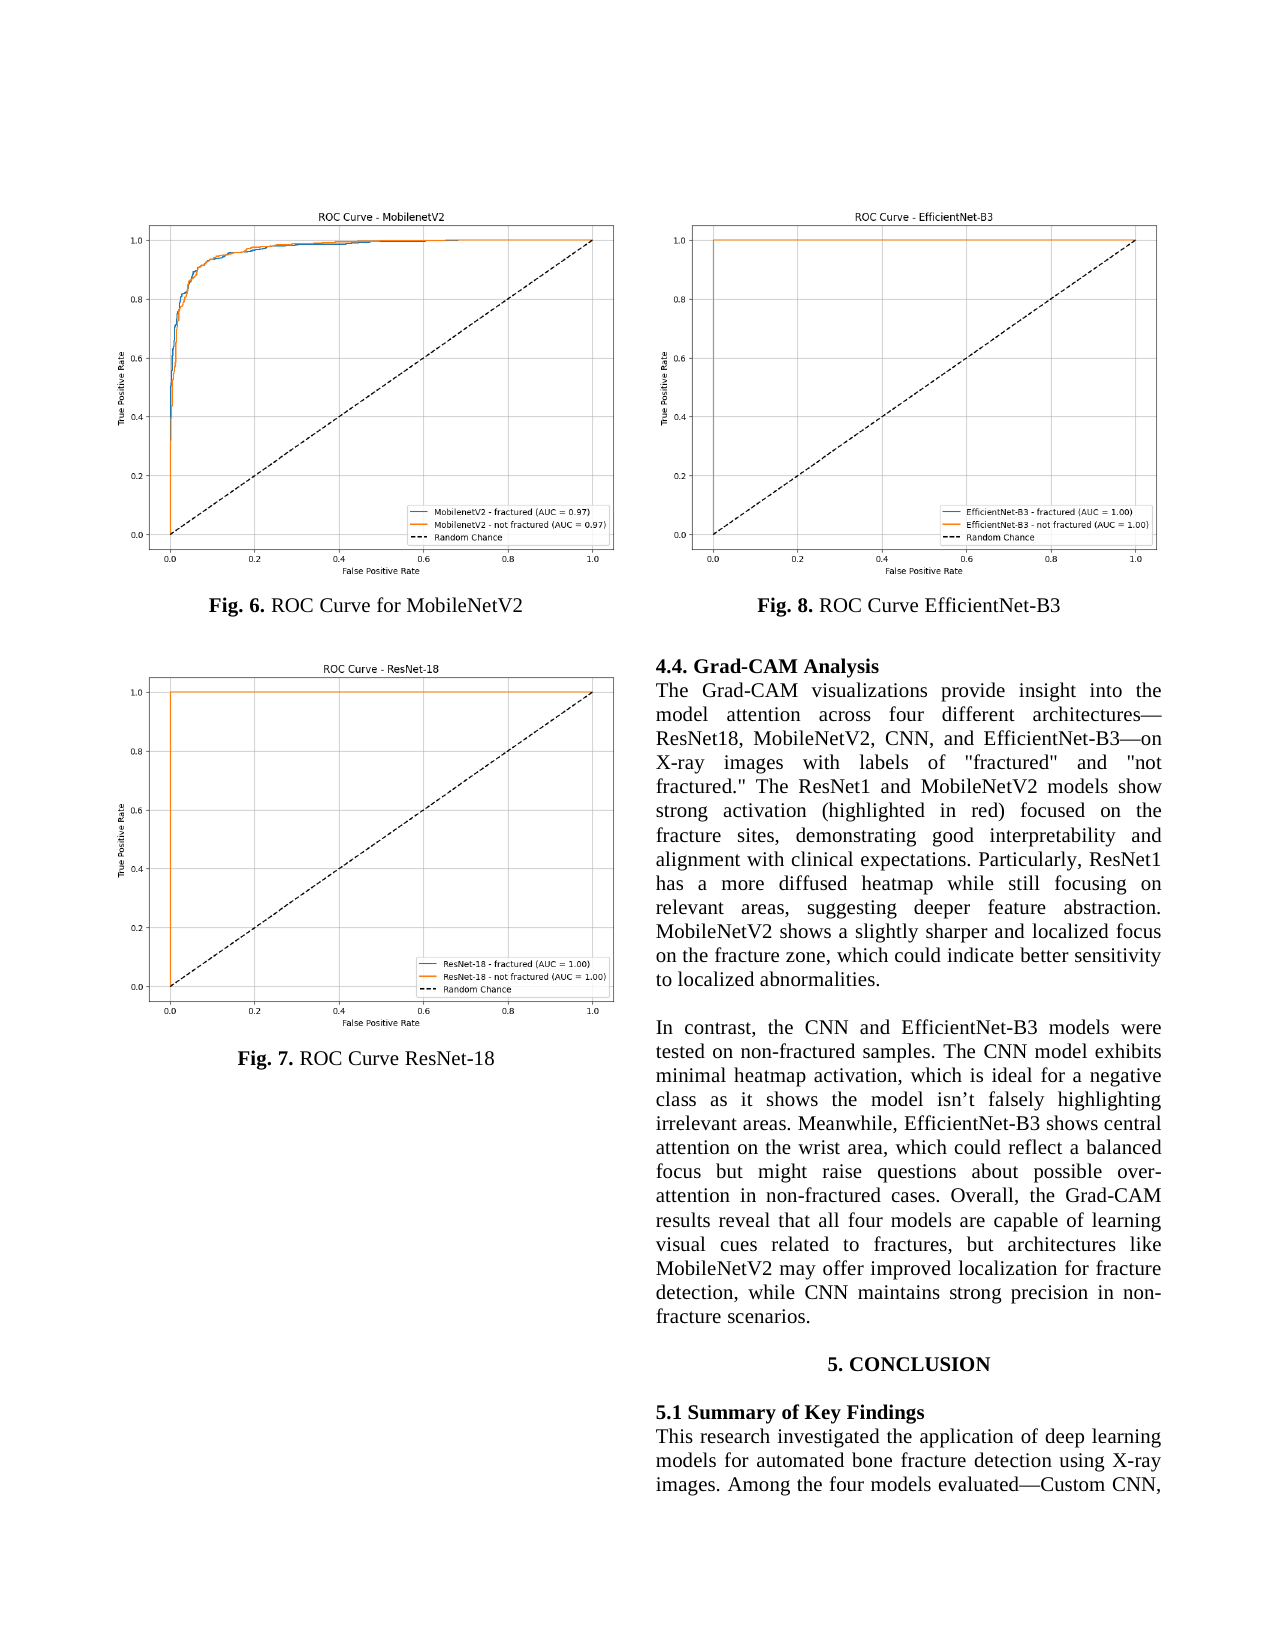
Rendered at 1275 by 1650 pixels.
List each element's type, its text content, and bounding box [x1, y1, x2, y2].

subtitle 5. CONCLUSION [656, 1352, 1162, 1376]
text Fig. 8. ROC Curve EfficientNet-B3 [656, 593, 1162, 617]
text Fig. 7. ROC Curve ResNet-18 [112, 1046, 619, 1069]
picture [112, 206, 619, 581]
text 4.4. Grad-CAM Analysis [656, 654, 1162, 678]
text 5.1 Summary of Key Findings [656, 1400, 1162, 1424]
text In contrast, the CNN and EfficientNet-B3 models were tested on non-fractured samples. The CNN model exhibits minimal heatmap activation, which is ideal for a negative class as it shows the model isn’t falsely highlighting irrelevant areas. Meanwhile, EfficientNet-B3 shows central attention on the wrist area, which could reflect a balanced focus but might raise questions about possible over-attention in non-fractured cases. Overall, the Grad-CAM results reveal that all four models are capable of learning visual cues related to fractures, but architectures like MobileNetV2 may offer improved localization for fracture detection, while CNN maintains strong precision in non-fracture scenarios. [656, 1015, 1162, 1328]
picture [655, 206, 1162, 581]
text The Grad-CAM visualizations provide insight into the model attention across four different architectures—ResNet18, MobileNetV2, CNN, and EfficientNet-B3—on X-ray images with labels of "fractured" and "not fractured." The ResNet1 and MobileNetV2 models show strong activation (highlighted in red) focused on the fracture sites, demonstrating good interpretability and alignment with clinical expectations. Particularly, ResNet1 has a more diffused heatmap while still focusing on relevant areas, suggesting deeper feature abstraction. MobileNetV2 shows a slightly sharper and localized focus on the fracture zone, which could indicate better sensitivity to localized abnormalities. [656, 678, 1162, 991]
picture [112, 658, 619, 1033]
text Fig. 6. ROC Curve for MobileNetV2 [112, 593, 619, 617]
